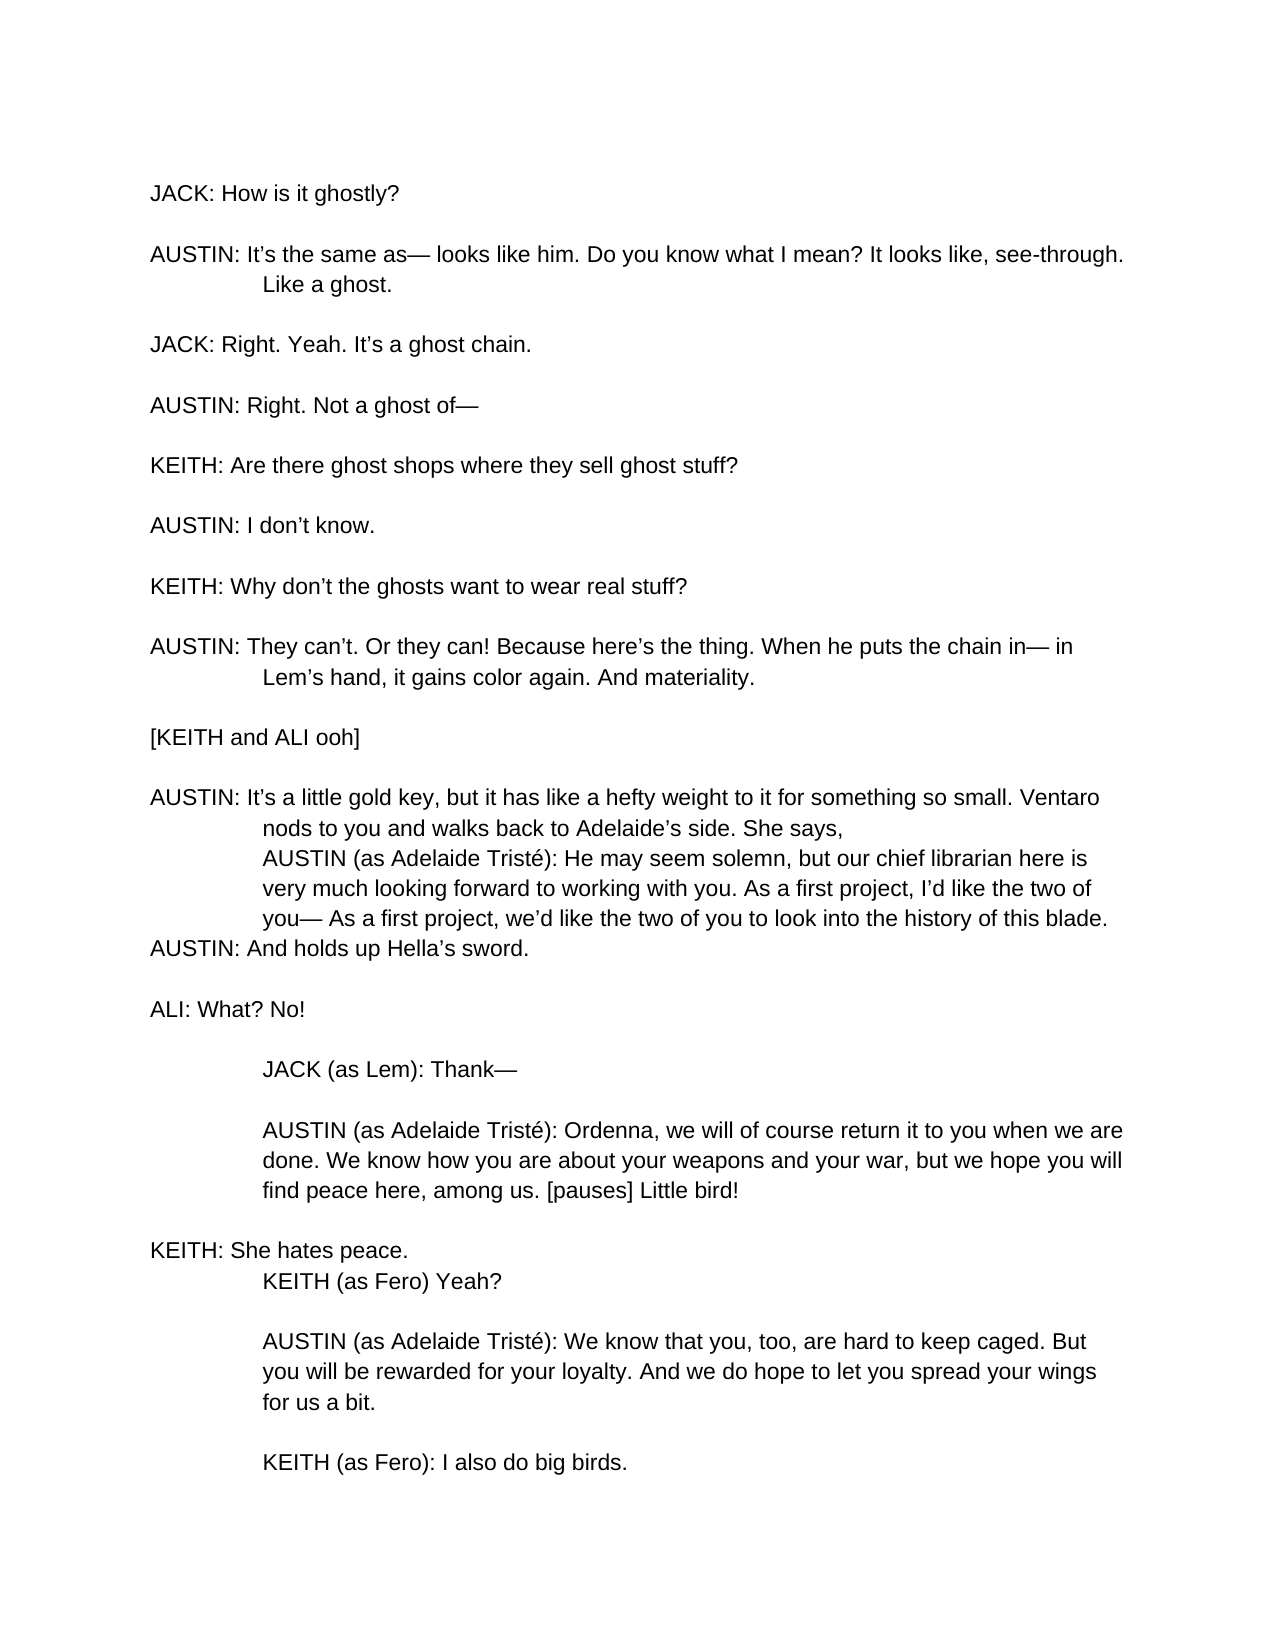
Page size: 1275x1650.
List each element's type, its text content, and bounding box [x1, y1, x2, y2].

text JACK (as Lem): Thank— [150, 1056, 1125, 1083]
text AUSTIN (as Adelaide Tristé): We know that you, too, are hard to keep caged. But you will be rewarded for your loyalty. And we do hope to let you spread your wings for us a bit. [150, 1328, 1125, 1415]
text ALI: What? No! [150, 996, 1125, 1022]
text AUSTIN: It’s a little gold key, but it has like a hefty weight to it for something so small. Ventaro nods to you and walks back to Adelaide’s side. She says, [150, 784, 1125, 841]
text KEITH (as Fero): I also do big birds. [150, 1449, 1125, 1475]
text AUSTIN: They can’t. Or they can! Because here’s the thing. When he puts the chain in— in Lem’s hand, it gains color again. And materiality. [150, 633, 1125, 690]
text [KEITH and ALI ooh] [150, 724, 1125, 750]
text AUSTIN (as Adelaide Tristé): Ordenna, we will of course return it to you when we are done. We know how you are about your weapons and your war, but we hope you will find peace here, among us. [pauses] Little bird! [150, 1117, 1125, 1203]
text KEITH: Are there ghost shops where they sell ghost stuff? [150, 452, 1125, 478]
text KEITH: Why don’t the ghosts want to wear real stuff? [150, 573, 1125, 599]
text AUSTIN: Right. Not a ghost of— [150, 392, 1125, 418]
text AUSTIN: It’s the same as— looks like him. Do you know what I mean? It looks like, see-through. Like a ghost. [150, 241, 1125, 297]
text KEITH: She hates peace. [150, 1237, 1125, 1264]
text JACK: Right. Yeah. It’s a ghost chain. [150, 331, 1125, 358]
text JACK: How is it ghostly? [150, 180, 1125, 207]
text AUSTIN: And holds up Hella’s sword. [150, 935, 1125, 962]
text KEITH (as Fero) Yeah? [150, 1268, 1125, 1294]
text AUSTIN: I don’t know. [150, 512, 1125, 539]
text AUSTIN (as Adelaide Tristé): He may seem solemn, but our chief librarian here is very much looking forward to working with you. As a first project, I’d like the two of you— As a first project, we’d like the two of you to look into the history of this blade. [150, 845, 1125, 932]
